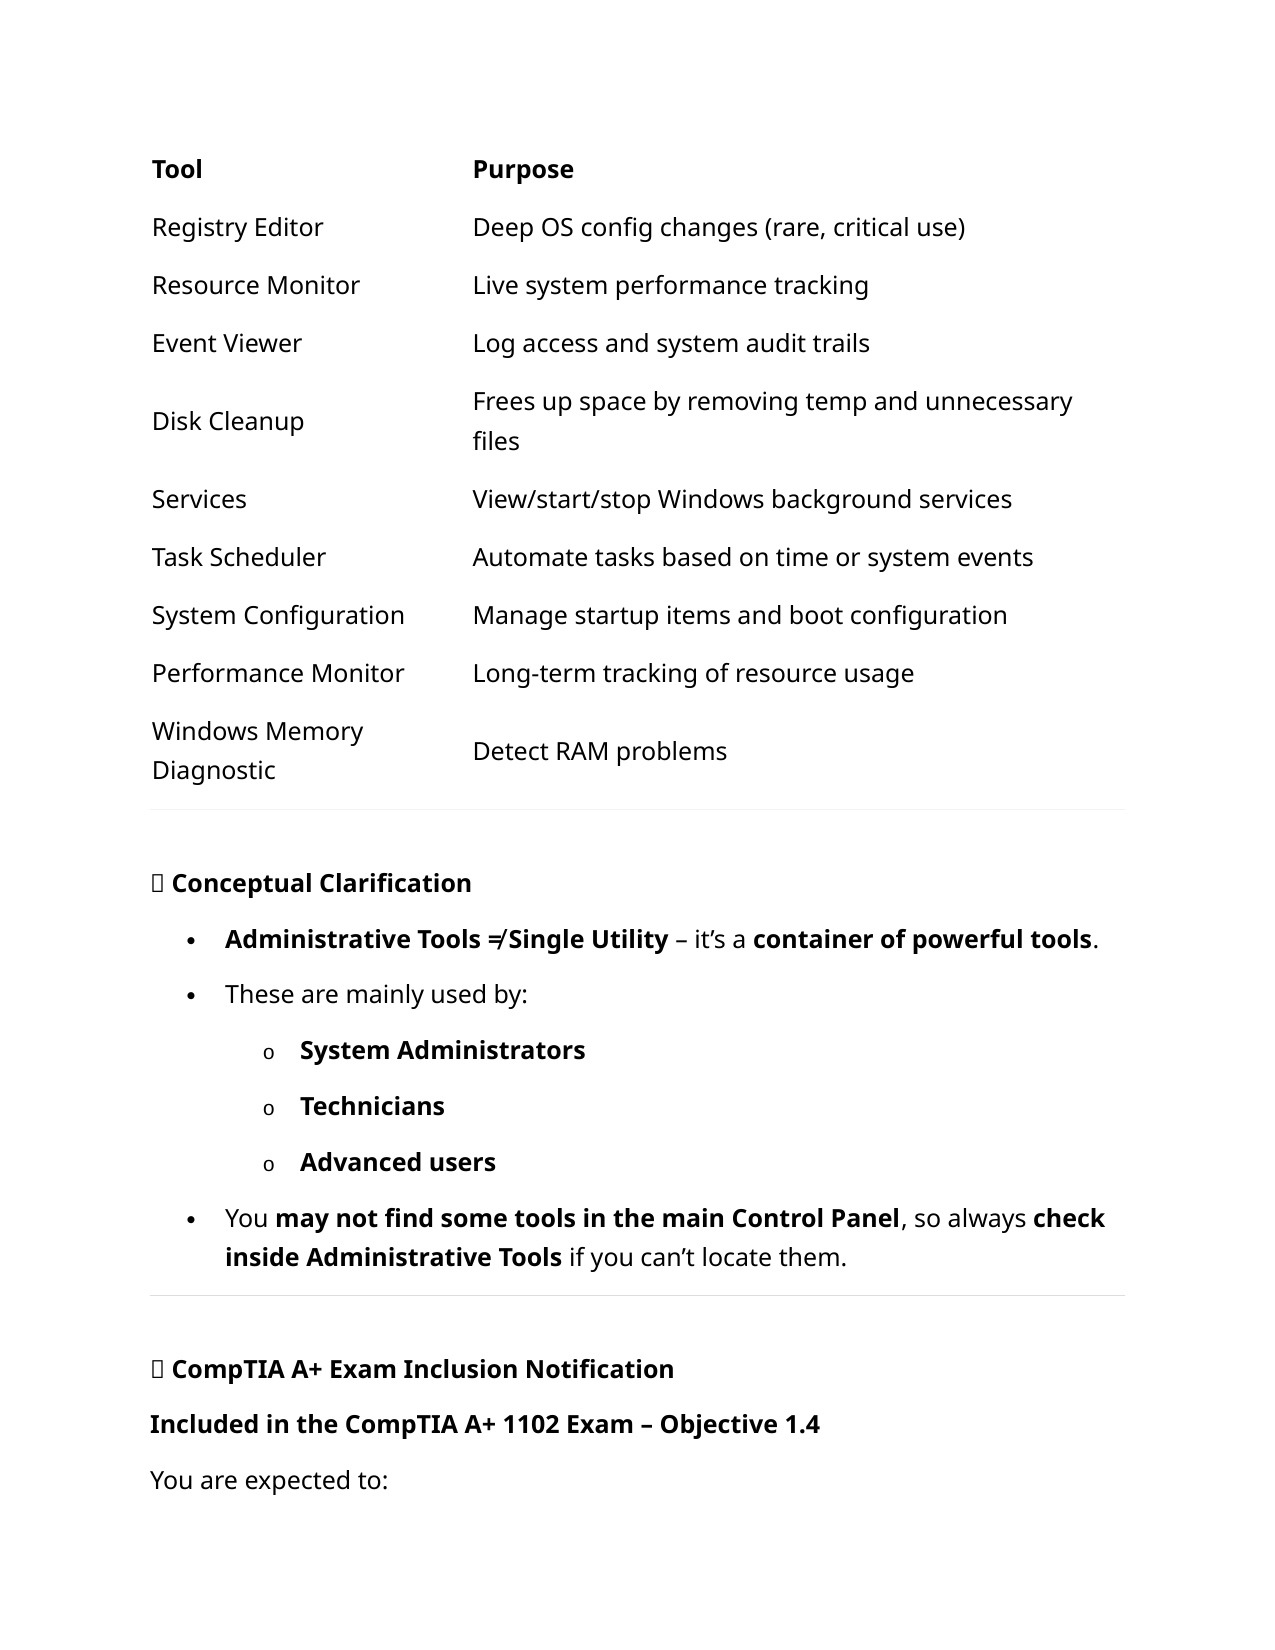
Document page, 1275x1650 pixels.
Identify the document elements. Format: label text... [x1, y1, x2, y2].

text 🧩 Conceptual Clarification [150, 865, 1125, 899]
table_header Purpose [471, 150, 1077, 208]
list Technicians [262, 1089, 1125, 1123]
table_cell Live system performance tracking [471, 266, 1077, 324]
table_cell Services [150, 480, 471, 538]
list You may not find some tools in the main Control Panel, so always check inside Administrative Tools if you can’t locate them. [187, 1200, 1125, 1274]
table_cell Registry Editor [150, 208, 471, 266]
table_cell Performance Monitor [150, 654, 471, 712]
table_cell Disk Cleanup [150, 383, 471, 480]
text Included in the CompTIA A+ 1102 Exam – Objective 1.4 [150, 1407, 1125, 1441]
list System Administrators [262, 1033, 1125, 1067]
text You are expected to: [150, 1463, 1125, 1497]
list These are mainly used by: [187, 977, 1125, 1011]
table_header Tool [150, 150, 471, 208]
table_cell Task Scheduler [150, 538, 471, 596]
table_cell Deep OS config changes (rare, critical use) [471, 208, 1077, 266]
table_cell Windows Memory Diagnostic [150, 712, 471, 809]
table_cell Resource Monitor [150, 266, 471, 324]
table_cell Long-term tracking of resource usage [471, 654, 1077, 712]
table_cell Event Viewer [150, 324, 471, 382]
table_cell Automate tasks based on time or system events [471, 538, 1077, 596]
table_cell Detect RAM problems [471, 712, 1077, 809]
table_cell Frees up space by removing temp and unnecessary files [471, 383, 1077, 480]
list Advanced users [262, 1144, 1125, 1179]
table_cell System Configuration [150, 596, 471, 654]
list Administrative Tools ≠ Single Utility – it’s a container of powerful tools. [187, 921, 1125, 955]
table_cell Log access and system audit trails [471, 324, 1077, 382]
text ✅ CompTIA A+ Exam Inclusion Notification [150, 1351, 1125, 1385]
table_cell View/start/stop Windows background services [471, 480, 1077, 538]
table_cell Manage startup items and boot configuration [471, 596, 1077, 654]
